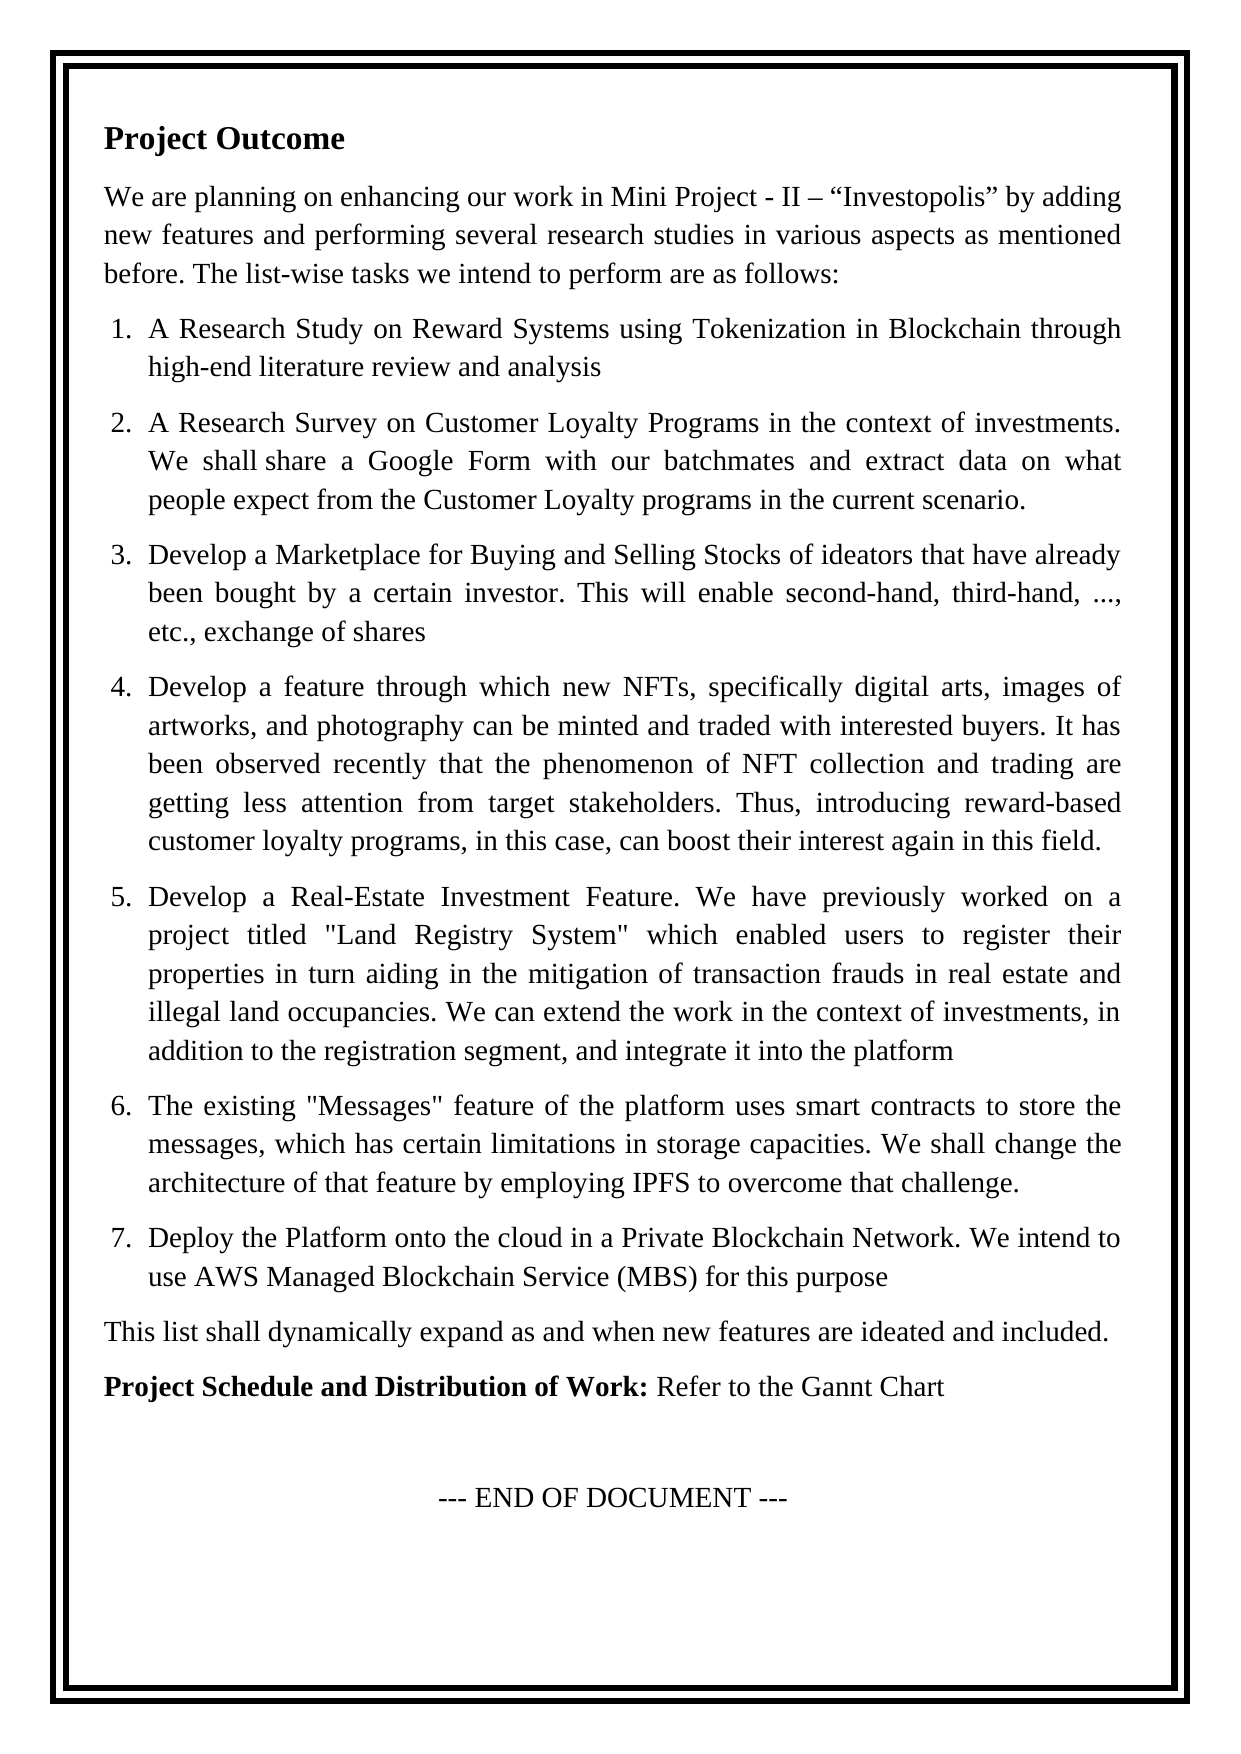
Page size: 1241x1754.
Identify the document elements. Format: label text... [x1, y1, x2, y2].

text --- END OF DOCUMENT --- [103, 1480, 1122, 1513]
text Project Schedule and Distribution of Work: Refer to the Gannt Chart [103, 1369, 1122, 1403]
list Deploy the Platform onto the cloud in a Private Blockchain Network. We intend to use AWS Managed Blockchain Service (MBS) for this purpose [110, 1220, 1122, 1292]
text Project Outcome [103, 118, 1122, 156]
list Develop a Marketplace for Buying and Selling Stocks of ideators that have already been bought by a certain investor. This will enable second-hand, third-hand, ..., etc., exchange of shares [110, 537, 1122, 648]
list A Research Study on Reward Systems using Tokenization in Blockchain through high-end literature review and analysis [110, 311, 1122, 383]
list A Research Survey on Customer Loyalty Programs in the context of investments. We shall share a Google Form with our batchmates and extract data on what people expect from the Customer Loyalty programs in the current scenario. [110, 405, 1122, 515]
list The existing "Messages" feature of the platform uses smart contracts to store the messages, which has certain limitations in storage capacities. We shall change the architecture of that feature by employing IPFS to overcome that challenge. [110, 1088, 1122, 1199]
text We are planning on enhancing our work in Mini Project - II – “Investopolis” by adding new features and performing several research studies in various aspects as mentioned before. The list-wise tasks we intend to perform are as follows: [103, 179, 1122, 289]
list Develop a Real-Estate Investment Feature. We have previously worked on a project titled "Land Registry System" which enabled users to register their properties in turn aiding in the mitigation of transaction frauds in real estate and illegal land occupancies. We can extend the work in the context of investments, in addition to the registration segment, and integrate it into the platform [110, 879, 1122, 1066]
text This list shall dynamically expand as and when new features are ideated and included. [103, 1314, 1122, 1348]
list Develop a feature through which new NFTs, specifically digital arts, images of artworks, and photography can be minted and traded with interested buyers. It has been observed recently that the phenomenon of NFT collection and trading are getting less attention from target stakeholders. Thus, introducing reward-based customer loyalty programs, in this case, can boost their interest again in this field. [110, 669, 1122, 857]
